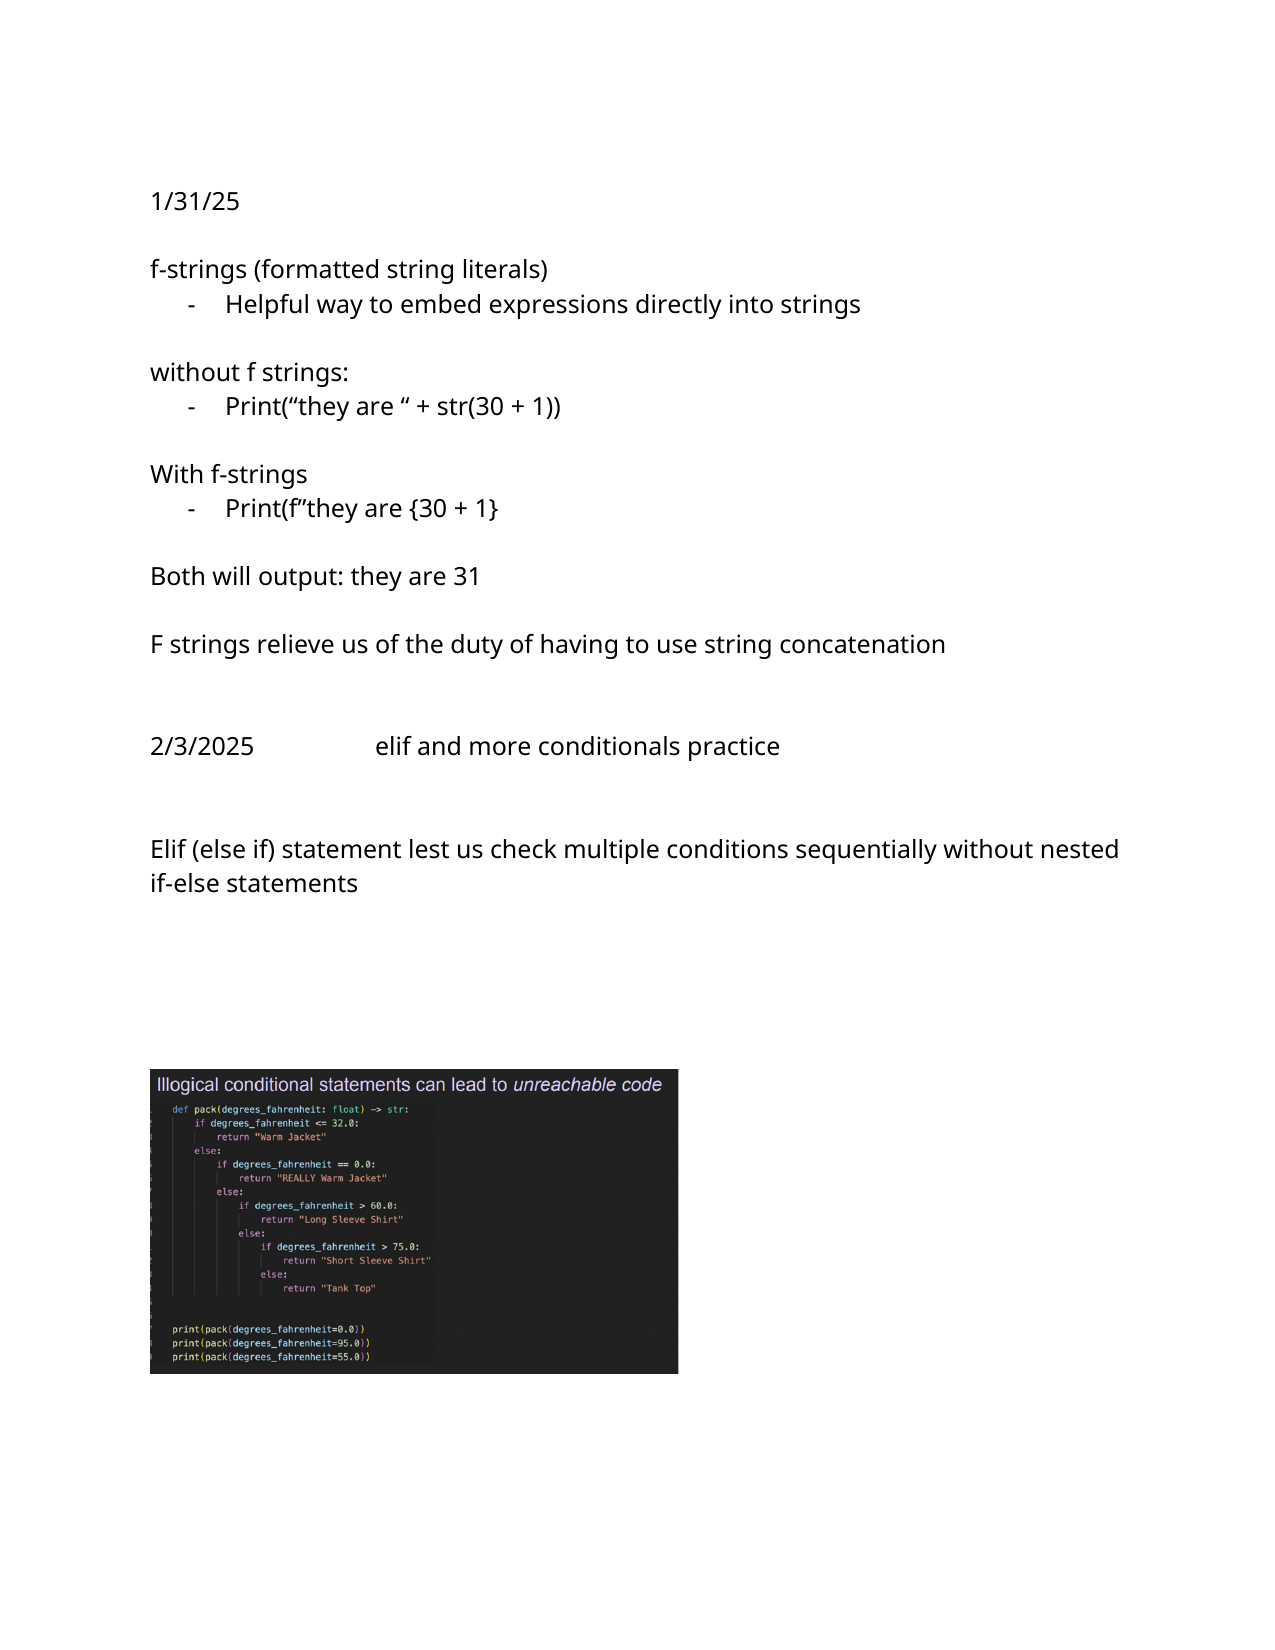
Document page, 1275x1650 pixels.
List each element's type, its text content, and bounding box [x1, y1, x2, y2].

list Print(f”they are {30 + 1} [187, 491, 1125, 525]
text 2/3/2025 elif and more conditionals practice [150, 729, 1125, 763]
list Helpful way to embed expressions directly into strings [187, 286, 1125, 320]
picture [150, 1069, 679, 1374]
text Both will output: they are 31 [150, 559, 1125, 593]
text f-strings (formatted string literals) [150, 252, 1125, 286]
list Print(“they are “ + str(30 + 1)) [187, 388, 1125, 422]
text Elif (else if) statement lest us check multiple conditions sequentially without nested if-else statements [150, 831, 1125, 899]
text F strings relieve us of the duty of having to use string concatenation [150, 627, 1125, 661]
text 1/31/25 [150, 184, 1125, 218]
text without f strings: [150, 354, 1125, 388]
text With f-strings [150, 457, 1125, 491]
